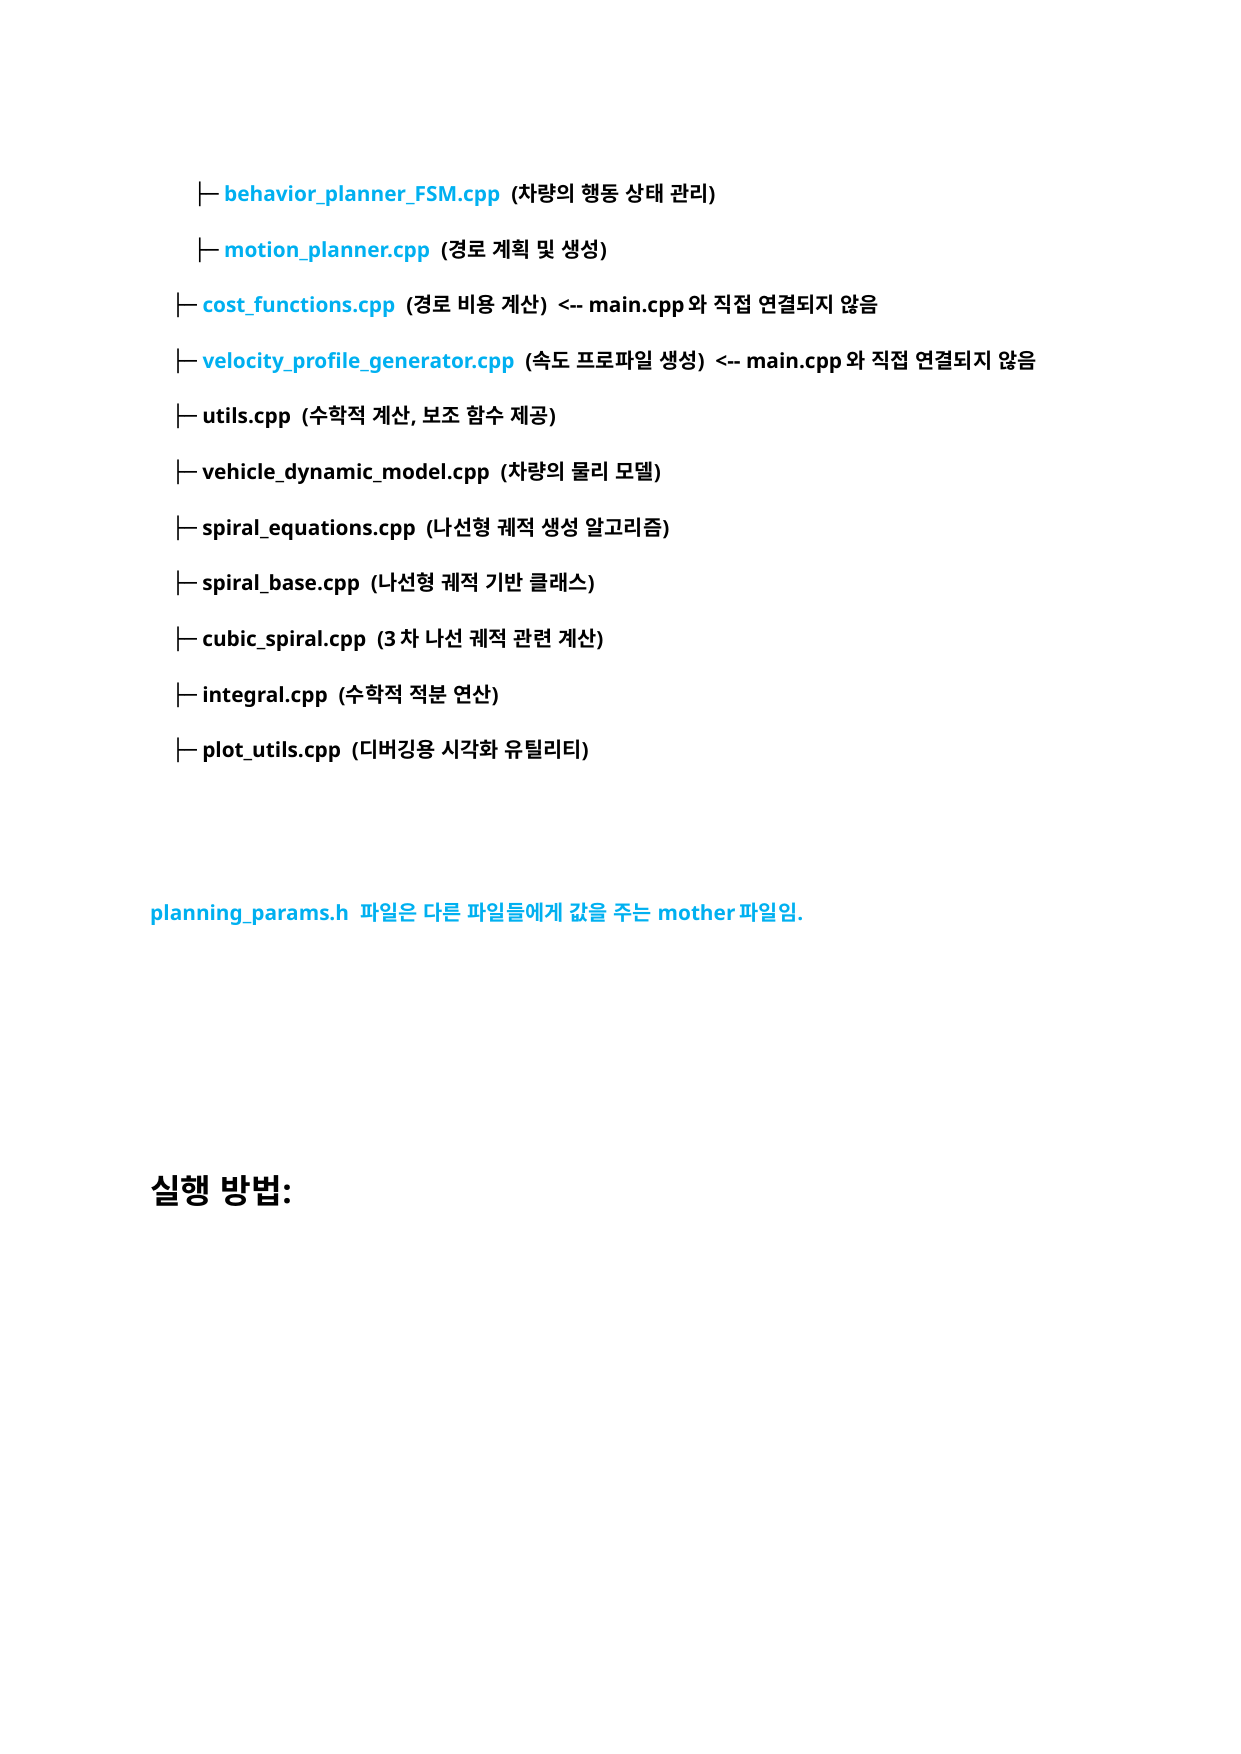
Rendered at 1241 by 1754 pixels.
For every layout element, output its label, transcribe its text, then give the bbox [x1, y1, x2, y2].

text ├─ utils.cpp (수학적 계산, 보조 함수 제공) [150, 400, 1090, 430]
text ├─ vehicle_dynamic_model.cpp (차량의 물리 모델) [150, 455, 1090, 486]
text ├─ integral.cpp (수학적 적분 연산) [150, 678, 1090, 708]
text ├─ behavior_planner_FSM.cpp (차량의 행동 상태 관리) [150, 177, 1090, 207]
text ├─ cost_functions.cpp (경로 비용 계산) <-- main.cpp와 직접 연결되지 않음 [150, 288, 1090, 319]
text 실행 방법: [150, 1165, 1090, 1214]
text ├─ spiral_equations.cpp (나선형 궤적 생성 알고리즘) [150, 511, 1090, 541]
text ├─ velocity_profile_generator.cpp (속도 프로파일 생성) <-- main.cpp와 직접 연결되지 않음 [150, 344, 1090, 374]
text ├─ cubic_spiral.cpp (3차 나선 궤적 관련 계산) [150, 622, 1090, 652]
text ├─ motion_planner.cpp (경로 계획 및 생성) [150, 233, 1090, 263]
text ├─ spiral_base.cpp (나선형 궤적 기반 클래스) [150, 567, 1090, 597]
text planning_params.h 파일은 다른 파일들에게 값을 주는 mother파일임. [150, 896, 1090, 926]
text ├─ plot_utils.cpp (디버깅용 시각화 유틸리티) [150, 733, 1090, 764]
